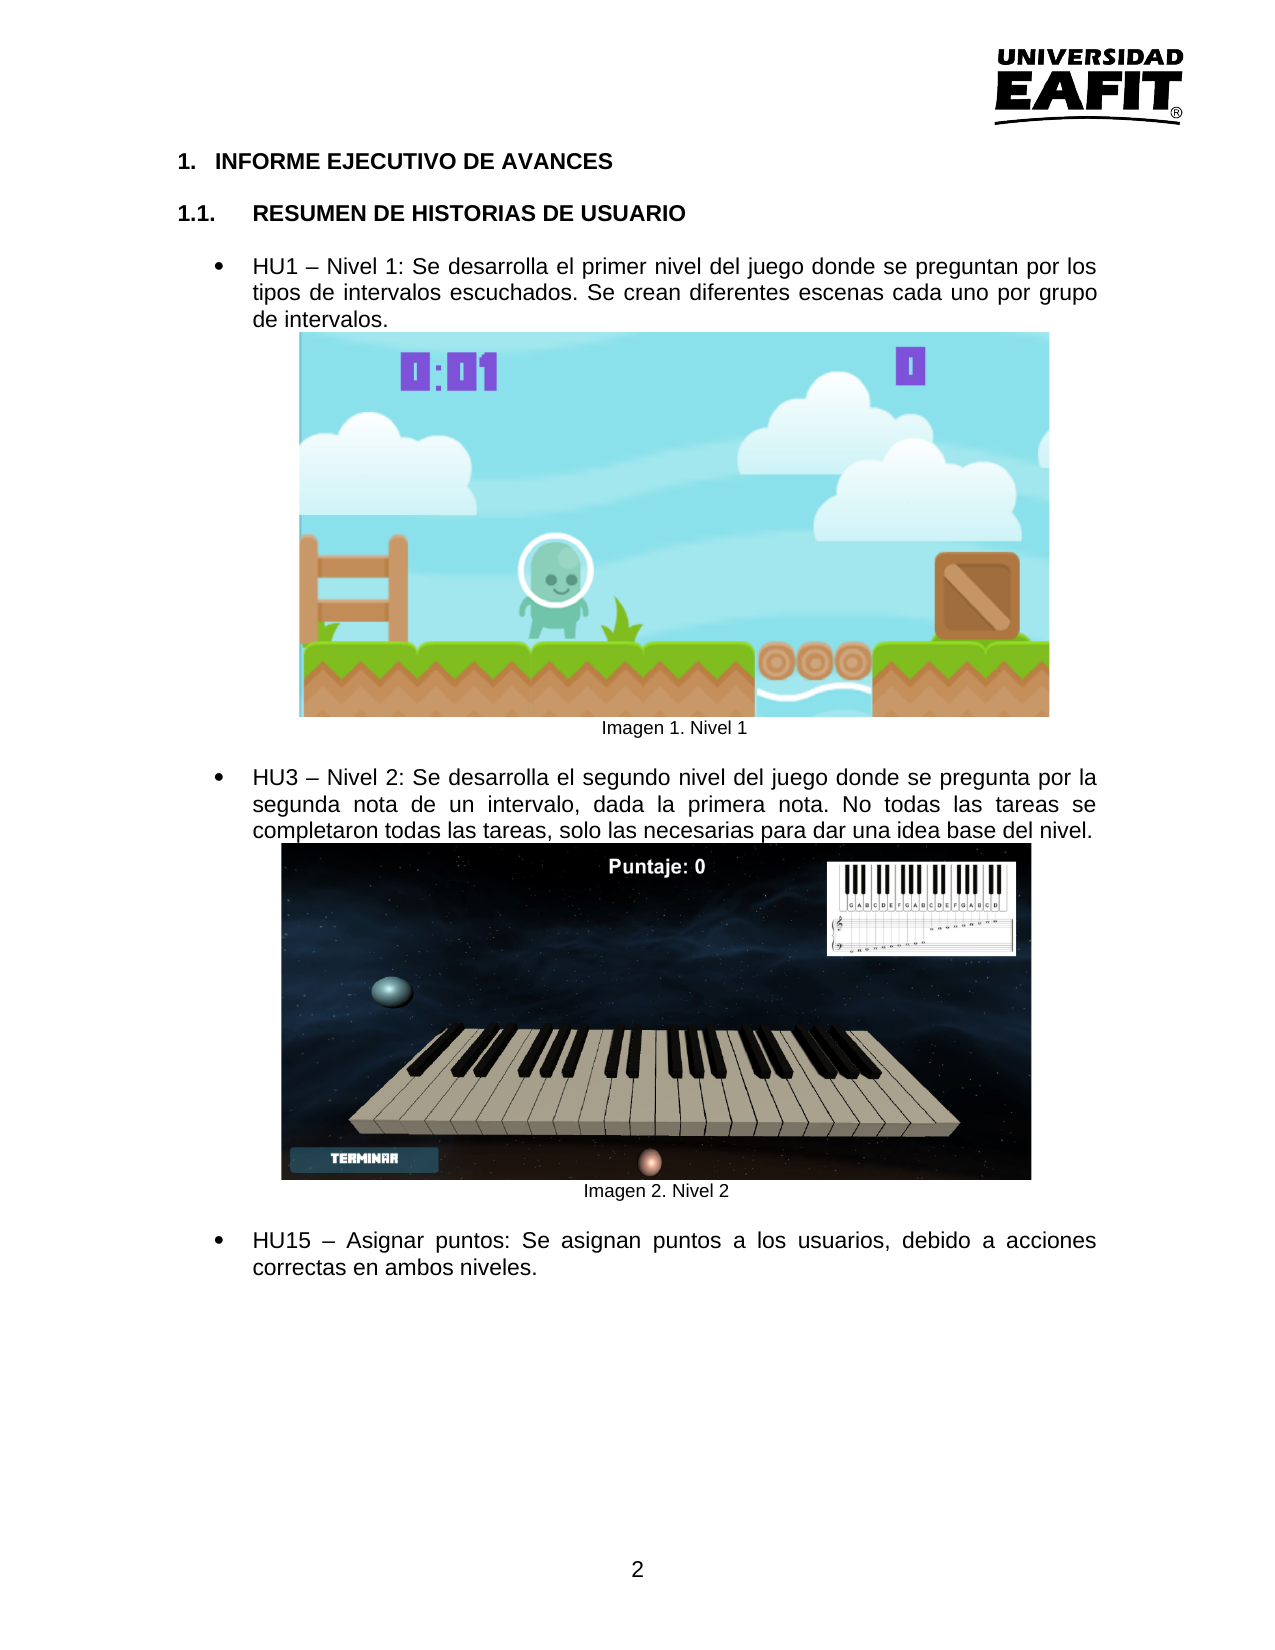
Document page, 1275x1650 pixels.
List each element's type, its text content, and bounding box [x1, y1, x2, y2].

text Imagen 1. Nivel 1 [251, 716, 1098, 738]
list HU3 – Nivel 2: Se desarrolla el segundo nivel del juego donde se pregunta por la segunda nota de un intervalo, dada la primera nota. No todas las tareas se completaron todas las tareas, solo las necesarias para dar una idea base del nivel. [215, 764, 1098, 843]
picture [299, 332, 1050, 717]
list HU15 – Asignar puntos: Se asignan puntos a los usuarios, debido a acciones correctas en ambos niveles. [215, 1227, 1098, 1280]
picture [281, 843, 1032, 1180]
list HU1 – Nivel 1: Se desarrolla el primer nivel del juego donde se preguntan por los tipos de intervalos escuchados. Se crean diferentes escenas cada uno por grupo de intervalos. [215, 253, 1098, 332]
text Imagen 2. Nivel 2 [215, 1179, 1098, 1201]
picture [993, 48, 1185, 125]
subtitle INFORME EJECUTIVO DE AVANCES [177, 148, 1098, 174]
subtitle RESUMEN DE HISTORIAS DE USUARIO [177, 200, 1098, 227]
